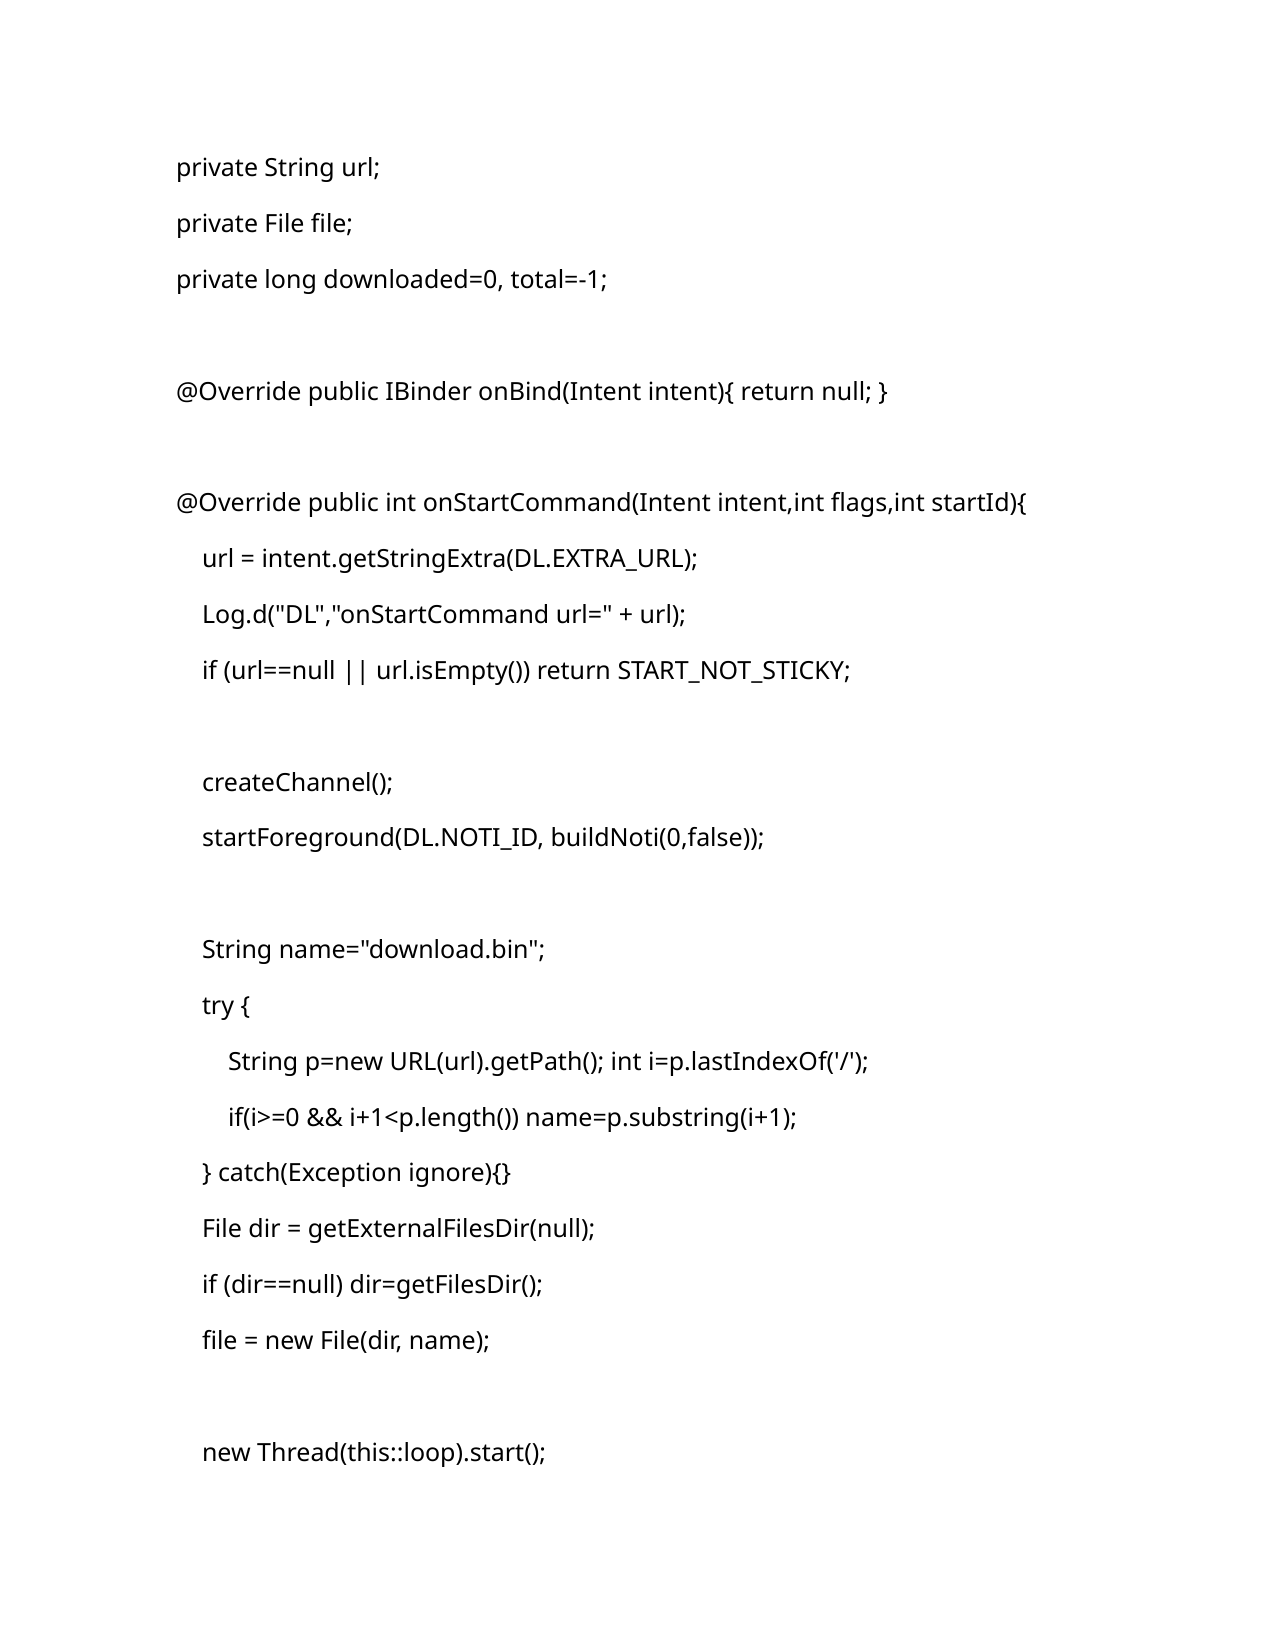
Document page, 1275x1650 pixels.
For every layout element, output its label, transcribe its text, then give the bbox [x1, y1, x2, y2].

text createChannel(); [150, 764, 1125, 798]
text if (dir==null) dir=getFilesDir(); [150, 1267, 1125, 1301]
text @Override public int onStartCommand(Intent intent,int flags,int startId){ [150, 485, 1125, 519]
text if (url==null || url.isEmpty()) return START_NOT_STICKY; [150, 652, 1125, 687]
text String p=new URL(url).getPath(); int i=p.lastIndexOf('/'); [150, 1043, 1125, 1077]
text private long downloaded=0, total=-1; [150, 262, 1125, 296]
text File dir = getExternalFilesDir(null); [150, 1211, 1125, 1245]
text url = intent.getStringExtra(DL.EXTRA_URL); [150, 541, 1125, 575]
text String name="download.bin"; [150, 932, 1125, 966]
text Log.d("DL","onStartCommand url=" + url); [150, 597, 1125, 631]
text } catch(Exception ignore){} [150, 1155, 1125, 1189]
text try { [150, 987, 1125, 1022]
text if(i>=0 && i+1<p.length()) name=p.substring(i+1); [150, 1099, 1125, 1133]
text @Override public IBinder onBind(Intent intent){ return null; } [150, 373, 1125, 407]
text private File file; [150, 206, 1125, 240]
text file = new File(dir, name); [150, 1322, 1125, 1357]
text new Thread(this::loop).start(); [150, 1434, 1125, 1468]
text startForeground(DL.NOTI_ID, buildNoti(0,false)); [150, 820, 1125, 854]
text private String url; [150, 150, 1125, 184]
